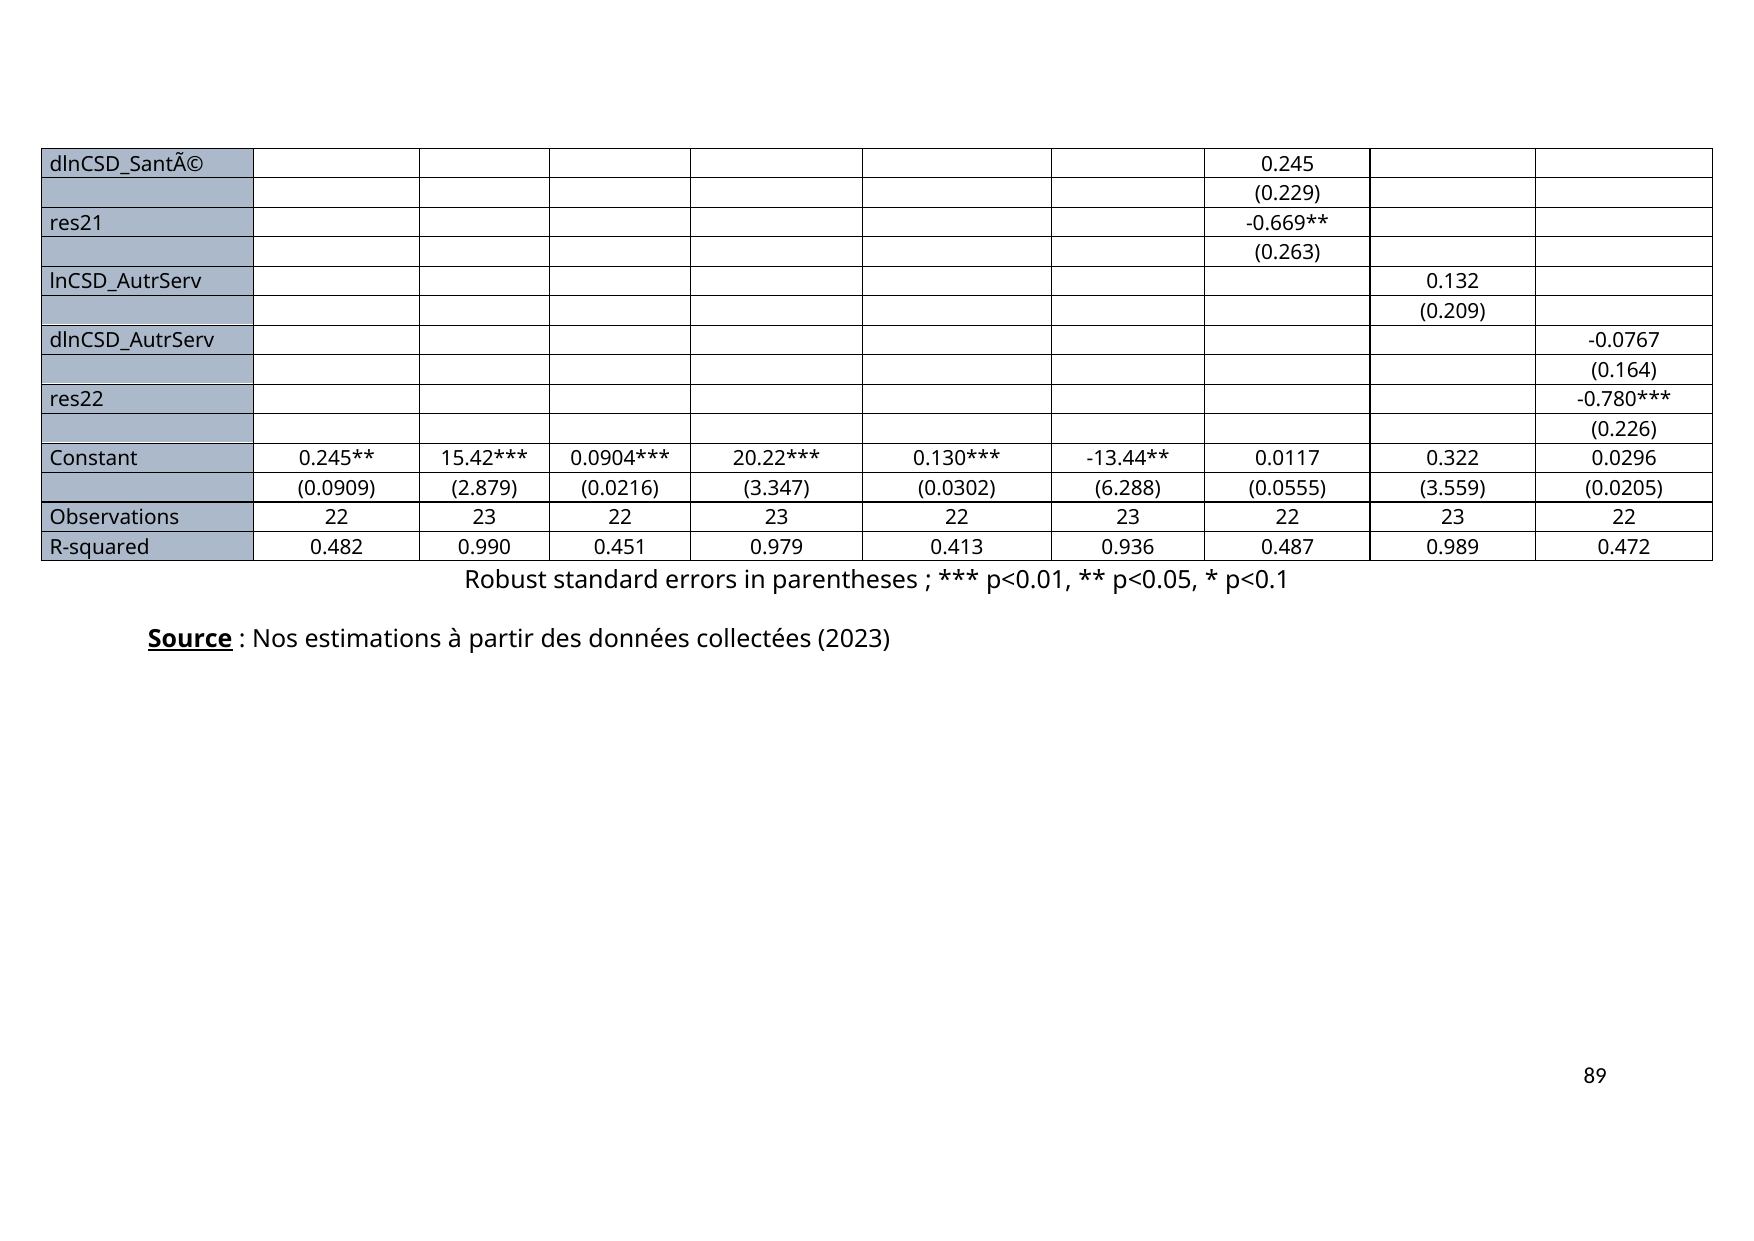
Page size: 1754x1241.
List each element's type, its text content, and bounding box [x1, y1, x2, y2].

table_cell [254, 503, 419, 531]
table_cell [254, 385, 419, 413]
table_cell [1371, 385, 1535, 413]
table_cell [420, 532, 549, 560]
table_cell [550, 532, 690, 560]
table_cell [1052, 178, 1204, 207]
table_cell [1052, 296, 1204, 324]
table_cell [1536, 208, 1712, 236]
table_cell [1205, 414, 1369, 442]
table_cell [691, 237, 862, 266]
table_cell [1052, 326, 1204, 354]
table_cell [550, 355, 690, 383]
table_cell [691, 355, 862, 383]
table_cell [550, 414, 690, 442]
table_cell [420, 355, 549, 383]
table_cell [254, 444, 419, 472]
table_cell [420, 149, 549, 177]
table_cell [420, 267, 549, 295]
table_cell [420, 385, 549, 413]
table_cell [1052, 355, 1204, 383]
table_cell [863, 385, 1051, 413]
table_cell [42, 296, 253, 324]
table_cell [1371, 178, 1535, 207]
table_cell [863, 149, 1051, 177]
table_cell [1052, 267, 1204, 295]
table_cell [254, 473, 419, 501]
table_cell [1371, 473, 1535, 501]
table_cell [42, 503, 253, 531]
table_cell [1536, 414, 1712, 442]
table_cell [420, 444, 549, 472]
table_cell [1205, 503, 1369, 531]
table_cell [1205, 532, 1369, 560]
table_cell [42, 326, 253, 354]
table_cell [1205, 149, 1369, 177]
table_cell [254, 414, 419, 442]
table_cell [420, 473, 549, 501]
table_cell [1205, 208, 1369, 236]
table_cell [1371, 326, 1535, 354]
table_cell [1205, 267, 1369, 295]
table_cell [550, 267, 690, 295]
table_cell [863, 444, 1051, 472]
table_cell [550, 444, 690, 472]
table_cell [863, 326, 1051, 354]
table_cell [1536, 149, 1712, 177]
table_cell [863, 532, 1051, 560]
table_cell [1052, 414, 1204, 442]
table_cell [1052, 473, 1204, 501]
text Source : Nos estimations à partir des données collectées (2023) [148, 620, 1606, 654]
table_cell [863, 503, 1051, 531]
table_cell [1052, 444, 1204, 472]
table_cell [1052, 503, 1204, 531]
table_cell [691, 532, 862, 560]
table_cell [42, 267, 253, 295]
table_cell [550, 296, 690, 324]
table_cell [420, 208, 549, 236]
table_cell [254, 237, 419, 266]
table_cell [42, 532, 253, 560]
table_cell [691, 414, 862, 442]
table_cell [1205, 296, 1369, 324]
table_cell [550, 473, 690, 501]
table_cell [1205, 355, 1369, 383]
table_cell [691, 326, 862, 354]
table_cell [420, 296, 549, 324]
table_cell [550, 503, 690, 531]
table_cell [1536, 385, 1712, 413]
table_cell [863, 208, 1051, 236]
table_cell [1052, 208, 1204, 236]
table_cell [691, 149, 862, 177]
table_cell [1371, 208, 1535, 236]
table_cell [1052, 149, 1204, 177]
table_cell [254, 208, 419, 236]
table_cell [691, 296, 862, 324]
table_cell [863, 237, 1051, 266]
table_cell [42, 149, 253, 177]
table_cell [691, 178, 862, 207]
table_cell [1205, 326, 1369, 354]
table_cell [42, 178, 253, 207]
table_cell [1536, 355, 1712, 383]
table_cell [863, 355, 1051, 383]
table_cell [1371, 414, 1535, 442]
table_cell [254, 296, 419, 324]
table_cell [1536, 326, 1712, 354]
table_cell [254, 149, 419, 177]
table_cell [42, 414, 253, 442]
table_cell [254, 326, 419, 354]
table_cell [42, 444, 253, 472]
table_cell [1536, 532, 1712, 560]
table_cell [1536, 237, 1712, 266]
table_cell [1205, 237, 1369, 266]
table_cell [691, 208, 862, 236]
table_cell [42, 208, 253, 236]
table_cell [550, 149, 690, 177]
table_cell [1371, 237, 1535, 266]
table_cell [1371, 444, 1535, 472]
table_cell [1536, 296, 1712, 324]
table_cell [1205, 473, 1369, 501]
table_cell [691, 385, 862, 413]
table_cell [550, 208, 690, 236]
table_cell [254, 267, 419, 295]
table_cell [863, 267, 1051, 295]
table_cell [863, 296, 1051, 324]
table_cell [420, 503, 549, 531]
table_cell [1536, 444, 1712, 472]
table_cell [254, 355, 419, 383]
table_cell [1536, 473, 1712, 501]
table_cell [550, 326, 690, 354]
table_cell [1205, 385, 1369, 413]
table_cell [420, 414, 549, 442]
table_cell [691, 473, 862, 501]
text Robust standard errors in parentheses ; *** p<0.01, ** p<0.05, * p<0.1 [148, 561, 1606, 595]
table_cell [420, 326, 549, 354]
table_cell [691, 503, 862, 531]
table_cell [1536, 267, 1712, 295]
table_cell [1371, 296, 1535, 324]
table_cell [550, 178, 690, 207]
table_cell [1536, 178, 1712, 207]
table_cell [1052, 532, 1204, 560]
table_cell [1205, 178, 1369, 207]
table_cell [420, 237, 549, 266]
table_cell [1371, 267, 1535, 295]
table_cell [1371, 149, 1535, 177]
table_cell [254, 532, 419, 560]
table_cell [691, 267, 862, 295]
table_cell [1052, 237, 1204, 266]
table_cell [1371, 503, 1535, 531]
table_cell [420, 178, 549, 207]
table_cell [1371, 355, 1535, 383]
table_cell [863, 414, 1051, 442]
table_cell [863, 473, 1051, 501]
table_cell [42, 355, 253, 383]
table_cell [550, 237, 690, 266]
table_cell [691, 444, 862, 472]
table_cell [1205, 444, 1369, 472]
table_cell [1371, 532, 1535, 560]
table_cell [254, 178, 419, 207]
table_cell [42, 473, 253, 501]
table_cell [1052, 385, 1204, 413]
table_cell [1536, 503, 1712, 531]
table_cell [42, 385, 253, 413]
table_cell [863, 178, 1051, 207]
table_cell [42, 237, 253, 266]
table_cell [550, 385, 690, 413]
